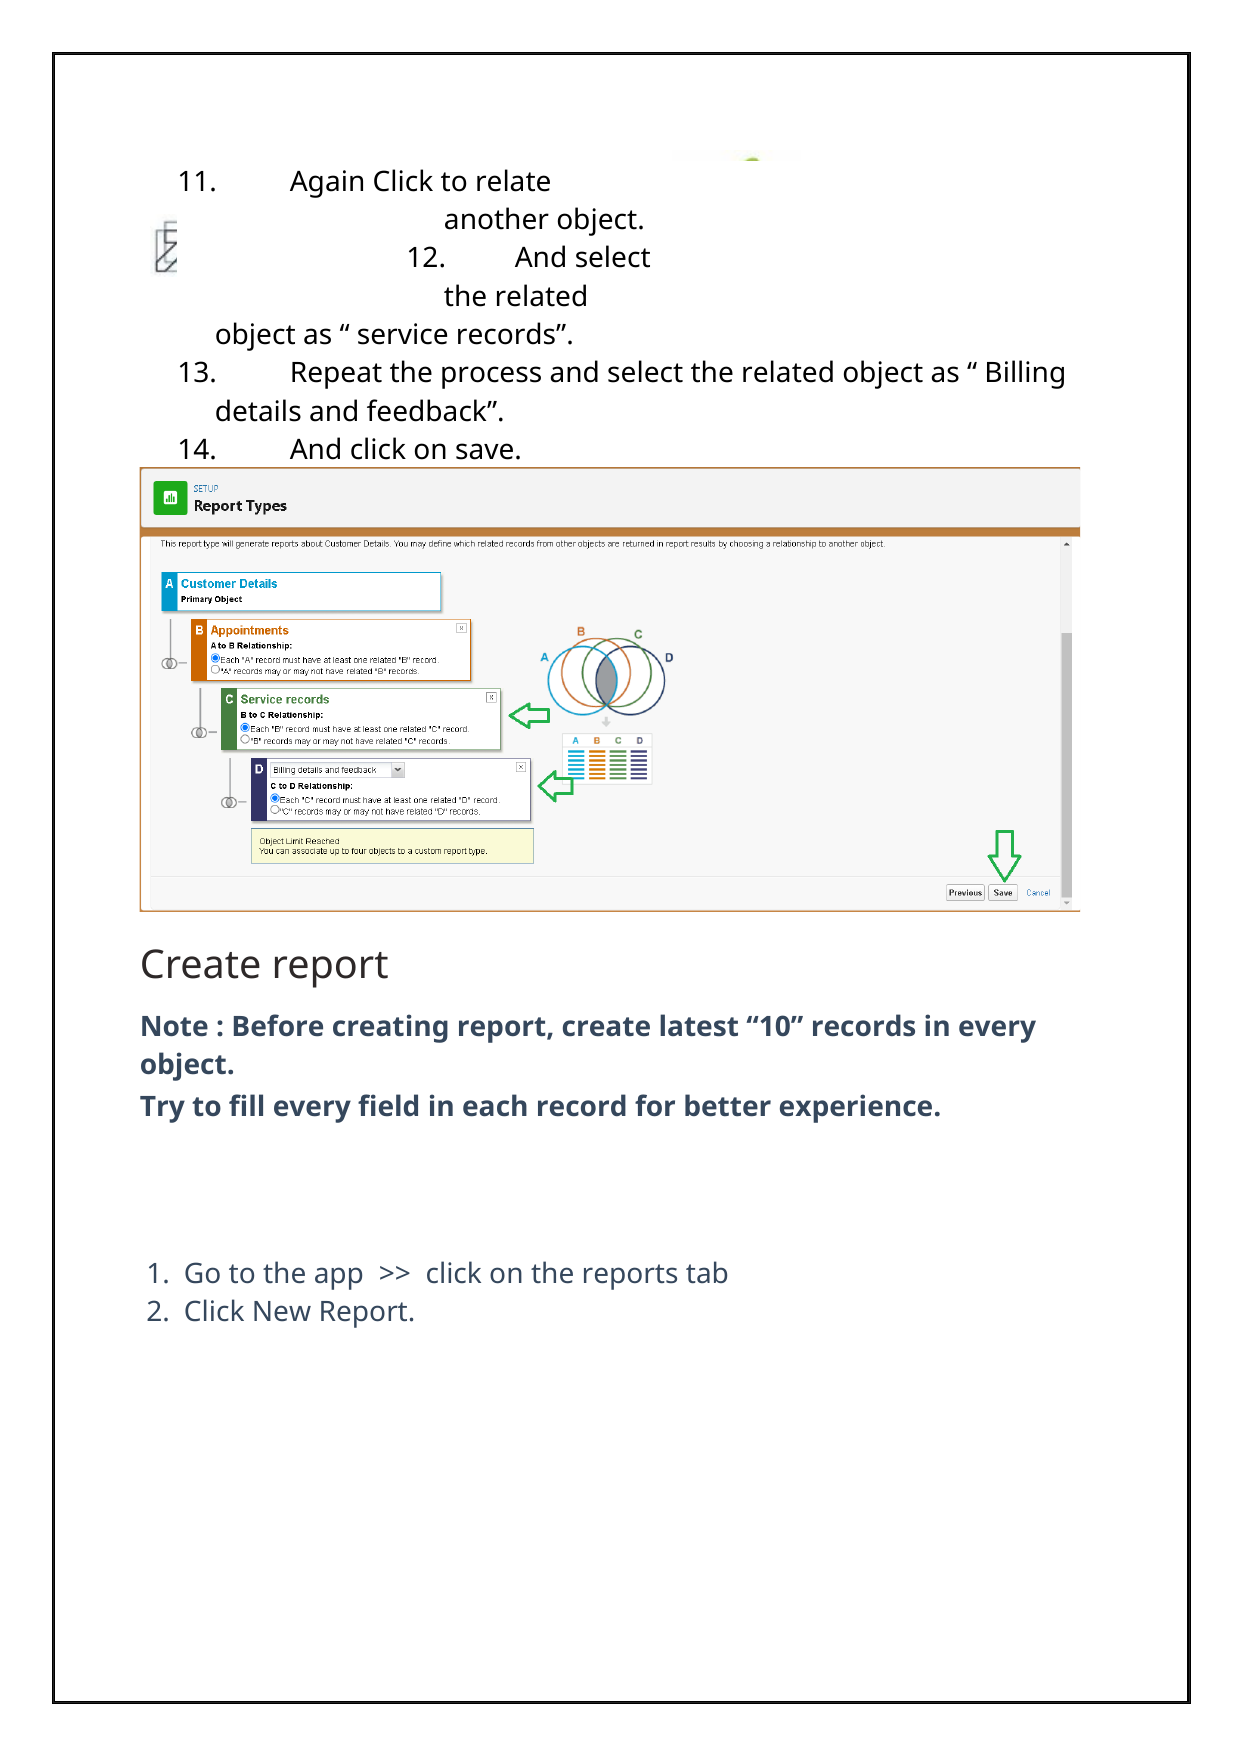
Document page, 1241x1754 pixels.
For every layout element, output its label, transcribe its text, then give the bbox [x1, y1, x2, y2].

text Note : Before creating report, create latest “10” records in every object. [139, 1006, 1083, 1082]
list Again Click to relate another object. [177, 161, 1083, 237]
picture [150, 214, 177, 277]
list Click New Report. [146, 1292, 1083, 1330]
picture [672, 150, 1066, 161]
picture [139, 467, 1080, 912]
list Repeat the process and select the related object as “ Billing details and feedback”. [177, 352, 1083, 429]
text Try to fill every field in each record for better experience. [139, 1086, 1083, 1125]
list And click on save. [177, 429, 1083, 467]
list Go to the app >> click on the reports tab [146, 1253, 1083, 1292]
subtitle Create report [139, 936, 1083, 990]
list And select the related object as “ service records”. [177, 237, 1083, 352]
